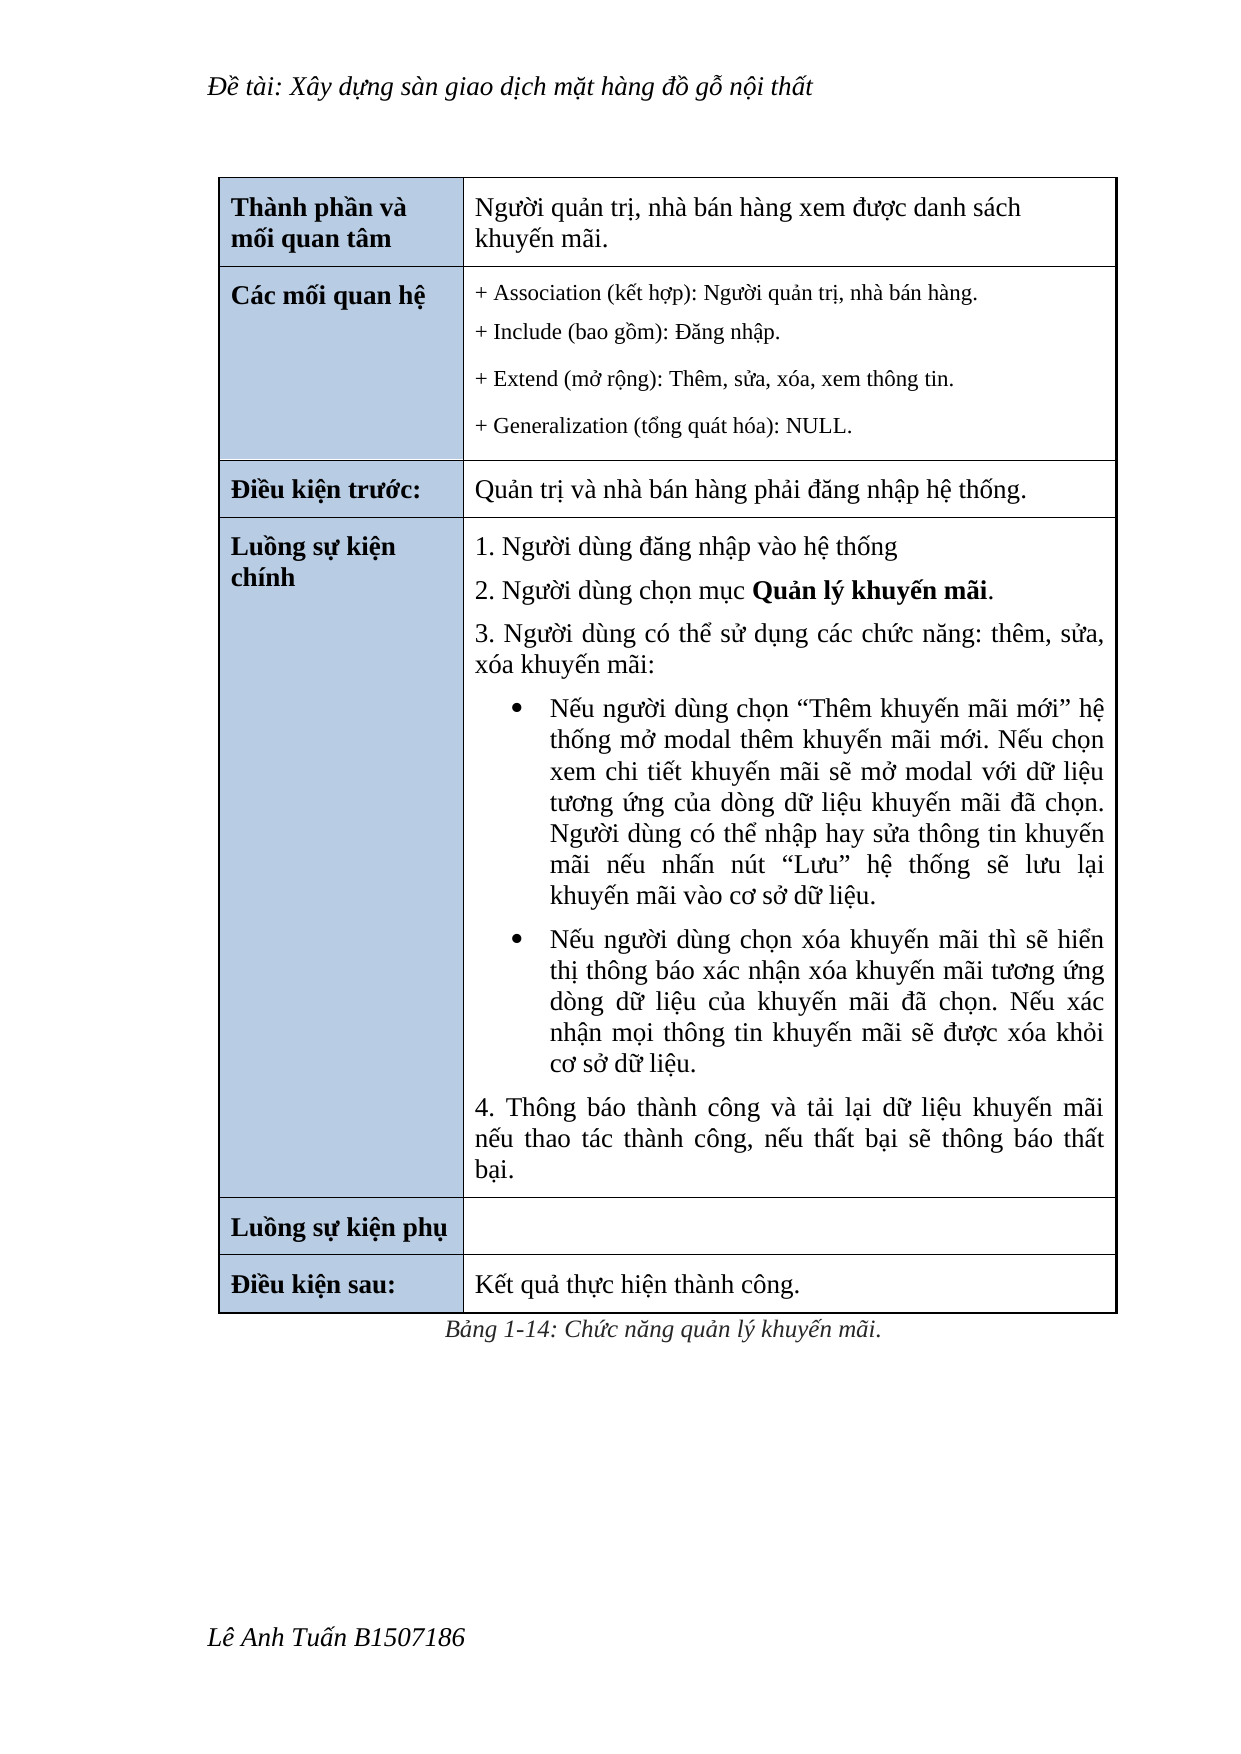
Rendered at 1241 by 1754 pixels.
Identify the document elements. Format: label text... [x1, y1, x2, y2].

table_cell Kết quả thực hiện thành công. [464, 1255, 1115, 1312]
table_cell Người quản trị, nhà bán hàng xem được danh sách khuyến mãi. [464, 178, 1115, 266]
table_cell Điều kiện sau: [220, 1255, 463, 1312]
table_cell Thành phần và mối quan tâm [220, 178, 463, 266]
table_cell Điều kiện trước: [220, 461, 463, 517]
table_cell 1. Người dùng đăng nhập vào hệ thống 2. Người dùng chọn mục Quản lý khuyến mãi. 3. Người dùng có thể sử dụng các chức năng: thêm, sửa, xóa khuyến mãi: Nếu người dùng chọn “Thêm khuyến mãi mới” hệ thống mở modal thêm khuyến mãi mới. Nếu chọn xem chi tiết khuyến mãi sẽ mở modal với dữ liệu tương ứng của dòng dữ liệu khuyến mãi đã chọn. Người dùng có thể nhập hay sửa thông tin khuyến mãi nếu nhấn nút “Lưu” hệ thống sẽ lưu lại khuyến mãi vào cơ sở dữ liệu. Nếu người dùng chọn xóa khuyến mãi thì sẽ hiển thị thông báo xác nhận xóa khuyến mãi tương ứng dòng dữ liệu của khuyến mãi đã chọn. Nếu xác nhận mọi thông tin khuyến mãi sẽ được xóa khỏi cơ sở dữ liệu. 4. Thông báo thành công và tải lại dữ liệu khuyến mãi nếu thao tác thành công, nếu thất bại sẽ thông báo thất bại. [464, 518, 1115, 1197]
table_cell Luồng sự kiện phụ [220, 1198, 463, 1254]
table_cell [464, 1198, 1115, 1254]
table_cell Luồng sự kiện chính [220, 518, 463, 1197]
table_cell Các mối quan hệ [220, 267, 463, 459]
table_cell + Association (kết hợp): Người quản trị, nhà bán hàng. + Include (bao gồm): Đăng nhập. + Extend (mở rộng): Thêm, sửa, xóa, xem thông tin. + Generalization (tổng quát hóa): NULL. [464, 267, 1115, 459]
text Bảng 1-14: Chức năng quản lý khuyến mãi. [207, 1314, 1122, 1342]
table_cell Quản trị và nhà bán hàng phải đăng nhập hệ thống. [464, 461, 1115, 517]
